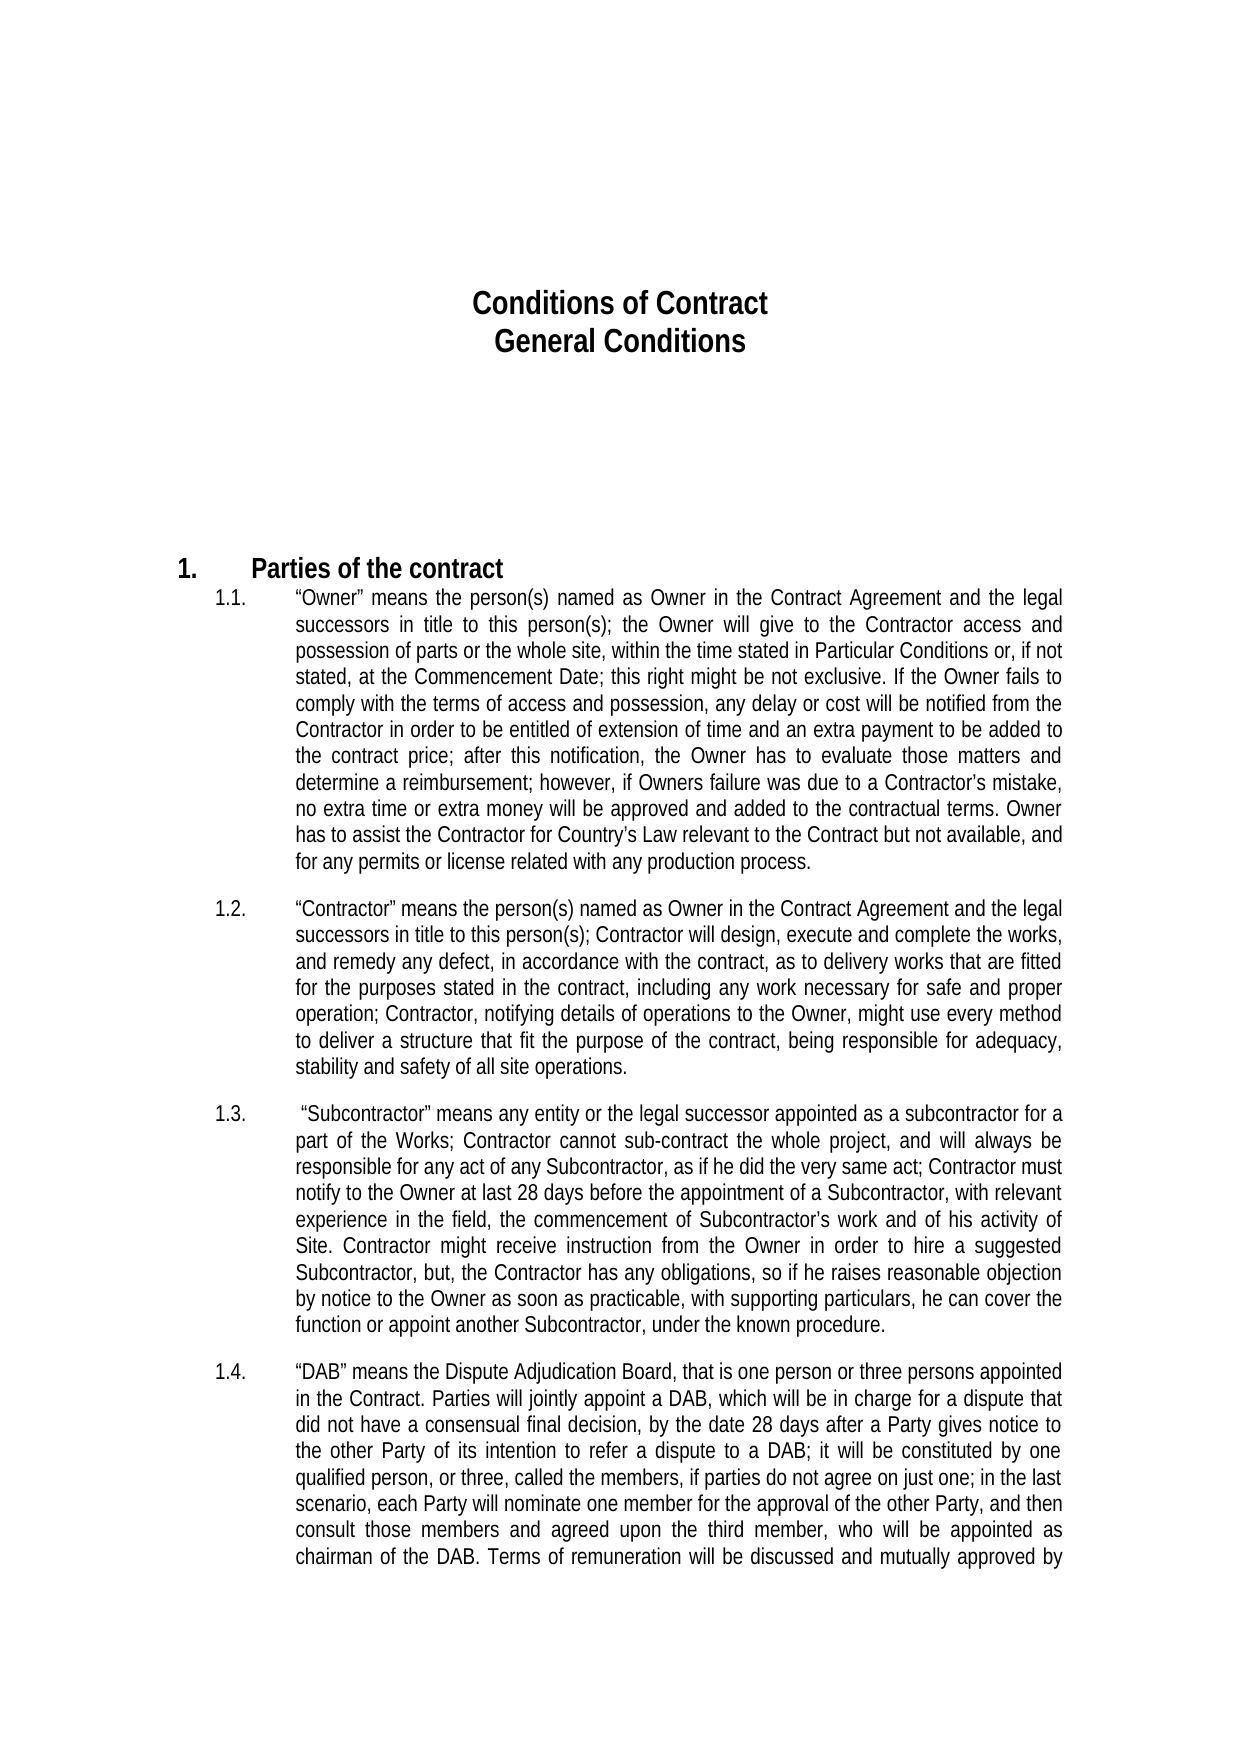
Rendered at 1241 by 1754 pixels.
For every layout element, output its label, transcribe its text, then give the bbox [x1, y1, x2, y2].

text “Owner” means the person(s) named as Owner in the Contract Agreement and the legal successors in title to this person(s); the Owner will give to the Contractor access and possession of parts or the whole site, within the time stated in Particular Conditions or, if not stated, at the Commencement Date; this right might be not exclusive. If the Owner fails to comply with the terms of access and possession, any delay or cost will be notified from the Contractor in order to be entitled of extension of time and an extra payment to be added to the contract price; after this notification, the Owner has to evaluate those matters and determine a reimbursement; however, if Owners failure was due to a Contractor’s mistake, no extra time or extra money will be approved and added to the contractual terms. Owner has to assist the Contractor for Country’s Law relevant to the Contract but not available, and for any permits or license related with any production process. [215, 584, 1063, 874]
text “Subcontractor” means any entity or the legal successor appointed as a subcontractor for a part of the Works; Contractor cannot sub-contract the whole project, and will always be responsible for any act of any Subcontractor, as if he did the very same act; Contractor must notify to the Owner at last 28 days before the appointment of a Subcontractor, with relevant experience in the field, the commencement of Subcontractor’s work and of his activity of Site. Contractor might receive instruction from the Owner in order to hire a suggested Subcontractor, but, the Contractor has any obligations, so if he raises reasonable objection by notice to the Owner as soon as practicable, with supporting particulars, he can cover the function or appoint another Subcontractor, under the known procedure. [215, 1100, 1063, 1337]
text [215, 1358, 1063, 1569]
text Conditions of Contract [177, 283, 1063, 321]
list Parties of the contract [177, 551, 1063, 584]
text “Contractor” means the person(s) named as Owner in the Contract Agreement and the legal successors in title to this person(s); Contractor will design, execute and complete the works, and remedy any defect, in accordance with the contract, as to delivery works that are fitted for the purposes stated in the contract, including any work necessary for safe and proper operation; Contractor, notifying details of operations to the Owner, might use every method to deliver a structure that fit the purpose of the contract, being responsible for adequacy, stability and safety of all site operations. [215, 895, 1063, 1079]
text General Conditions [177, 321, 1063, 360]
